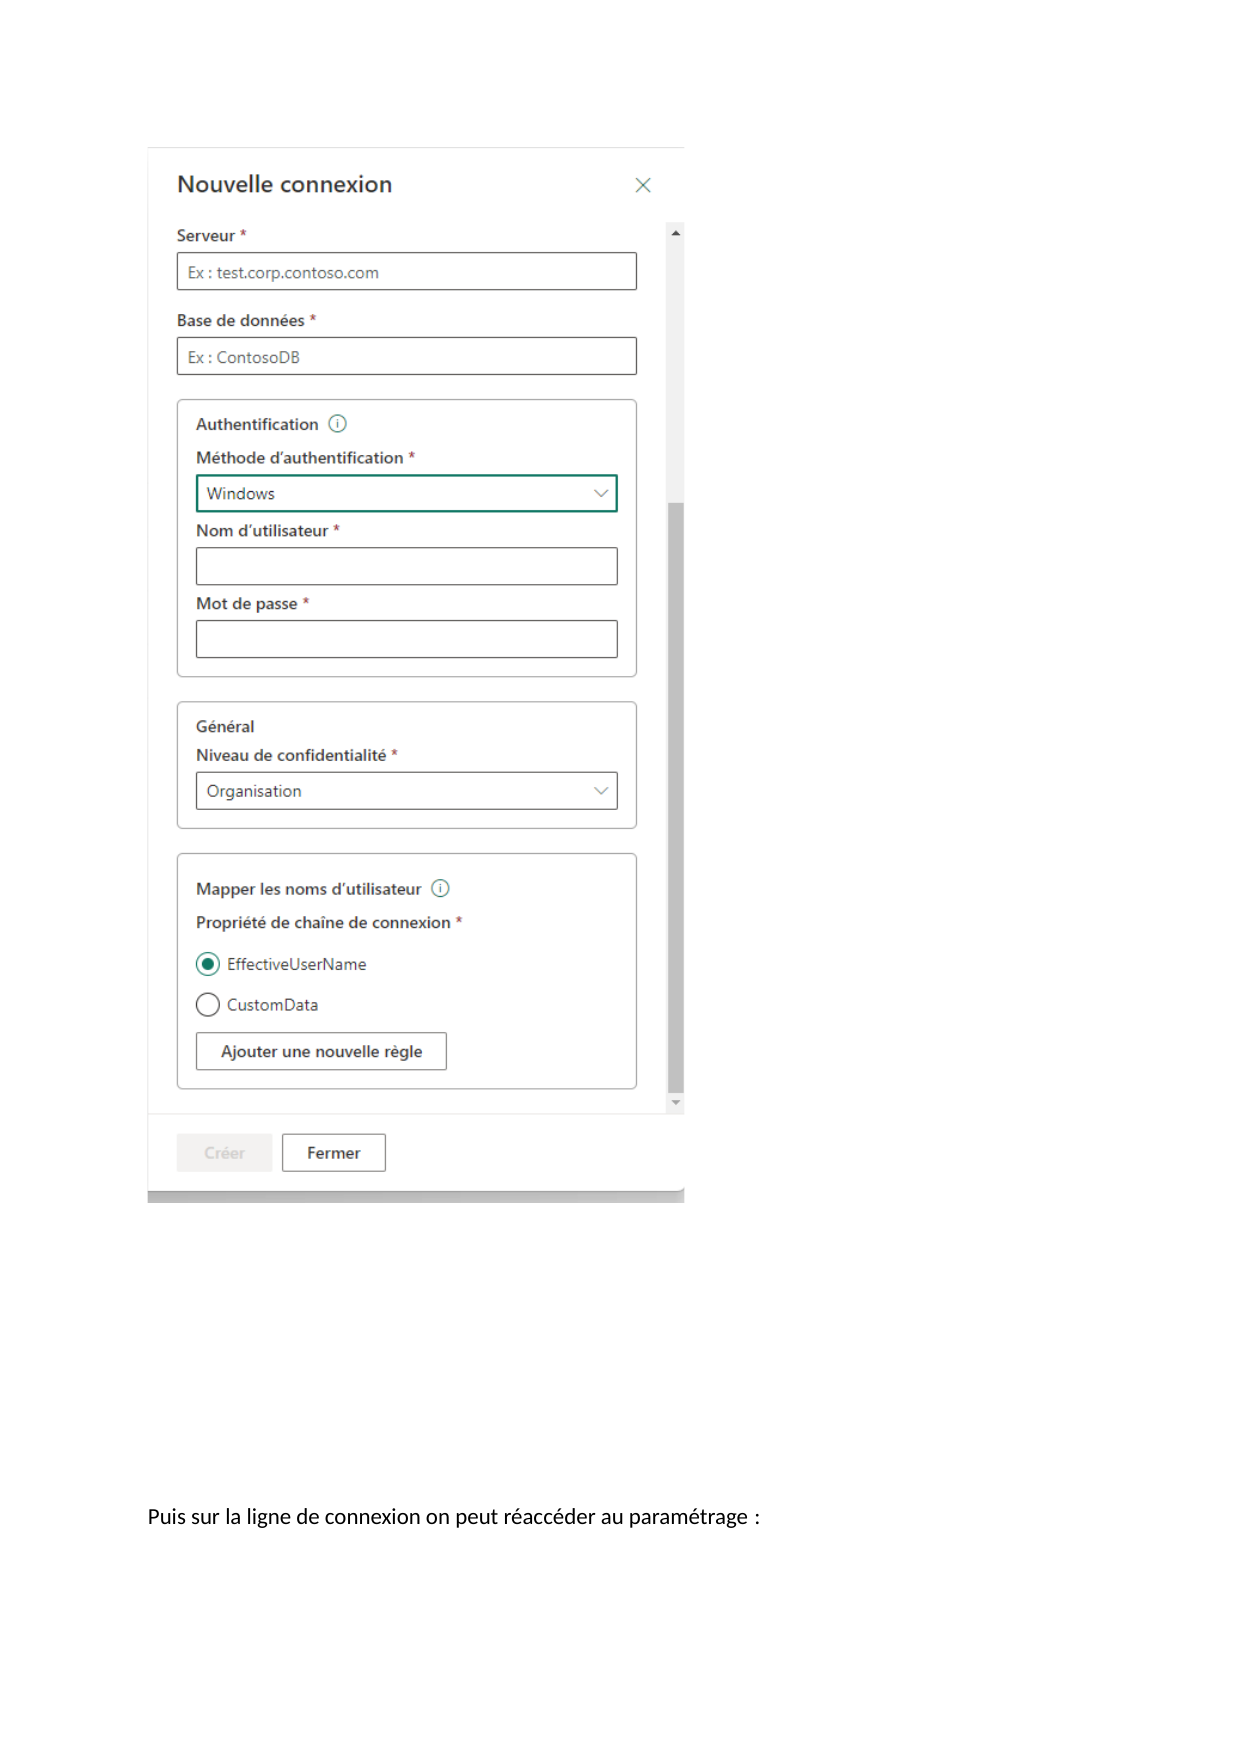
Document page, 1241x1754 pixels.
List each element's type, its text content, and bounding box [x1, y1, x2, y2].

text Puis sur la ligne de connexion on peut réaccéder au paramétrage : [148, 1502, 1093, 1530]
picture [147, 147, 685, 1203]
